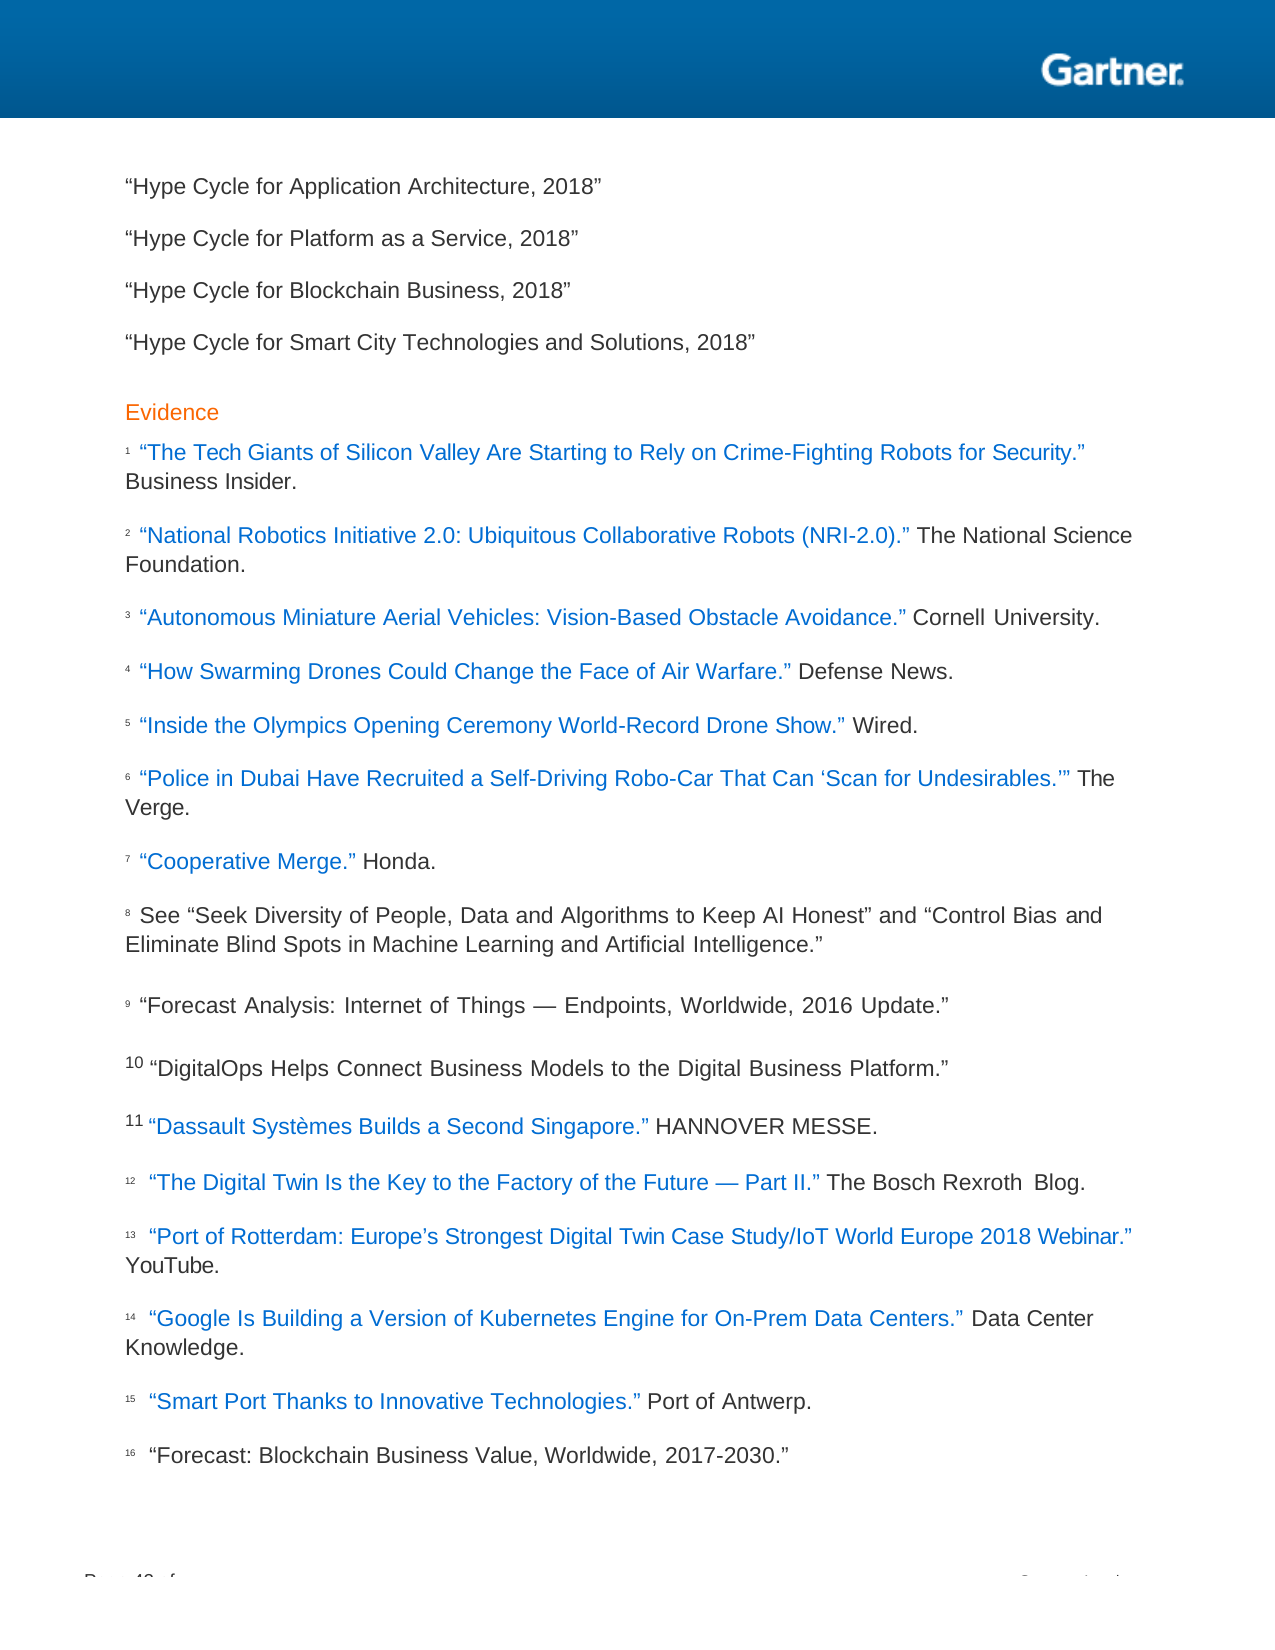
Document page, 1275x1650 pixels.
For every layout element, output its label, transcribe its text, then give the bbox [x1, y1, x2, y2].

list “How Swarming Drones Could Change the Face of Air Warfare.” Defense News. [125, 658, 1162, 684]
list See “Seek Diversity of People, Data and Algorithms to Keep AI Honest” and “Control Bias and Eliminate Blind Spots in Machine Learning and Artificial Intelligence.” [125, 902, 1102, 957]
list “Google Is Building a Version of Kubernetes Engine for On-Prem Data Centers.” Data Center Knowledge. [125, 1305, 1093, 1361]
text “Hype Cycle for Application Architecture, 2018” “Hype Cycle for Platform as a Service, 2018” “Hype Cycle for Blockchain Business, 2018” [125, 173, 620, 304]
list “Autonomous Miniature Aerial Vehicles: Vision-Based Obstacle Avoidance.” Cornell University. [125, 604, 1162, 630]
list “Inside the Olympics Opening Ceremony World-Record Drone Show.” Wired. [125, 712, 1162, 738]
text “Hype Cycle for Smart City Technologies and Solutions, 2018” [125, 329, 1162, 356]
list “Cooperative Merge.” Honda. [125, 848, 1162, 874]
list “National Robotics Initiative 2.0: Ubiquitous Collaborative Robots (NRI-2.0).” The National Science Foundation. [125, 522, 1144, 577]
list “Forecast: Blockchain Business Value, Worldwide, 2017-2030.” [125, 1442, 1162, 1468]
list “Smart Port Thanks to Innovative Technologies.” Port of Antwerp. [125, 1388, 1162, 1414]
list “The Tech Giants of Silicon Valley Are Starting to Rely on Crime-Fighting Robots for Security.” Business Insider. [125, 439, 1096, 494]
text Evidence [125, 399, 1162, 425]
picture [0, 0, 1275, 118]
list “Police in Dubai Have Recruited a Self-Driving Robo-Car That Can ‘Scan for Undesirables.’” The Verge. [125, 765, 1125, 821]
list “The Digital Twin Is the Key to the Factory of the Future — Part II.” The Bosch Rexroth Blog. [125, 1169, 1162, 1196]
list “Port of Rotterdam: Europe’s Strongest Digital Twin Case Study/IoT World Europe 2018 Webinar.” YouTube. [125, 1223, 1144, 1278]
list “Forecast Analysis: Internet of Things — Endpoints, Worldwide, 2016 Update.” 10 “DigitalOps Helps Connect Business Models to the Digital Business Platform.” 11 “Dassault Systèmes Builds a Second Singapore.” HANNOVER MESSE. [125, 984, 950, 1139]
